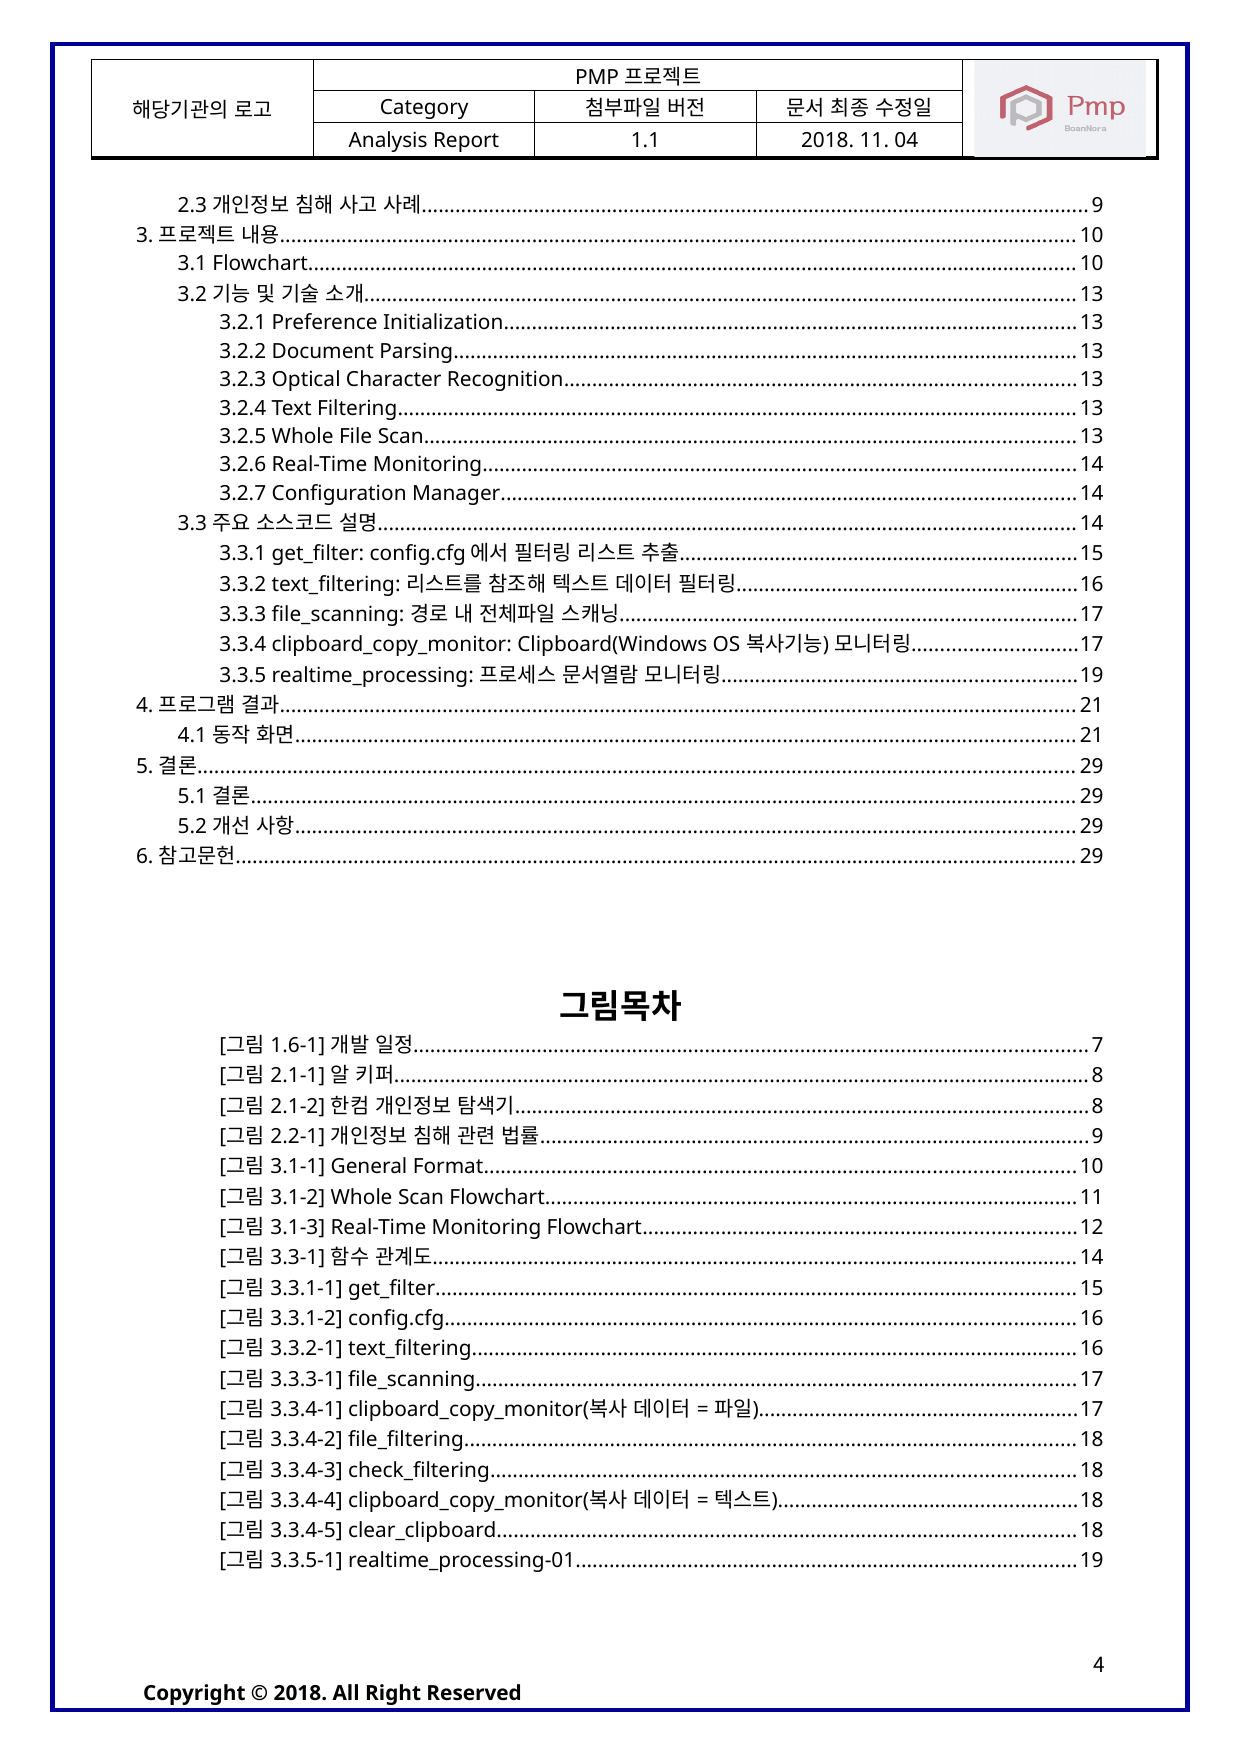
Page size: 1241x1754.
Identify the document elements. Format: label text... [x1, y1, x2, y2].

text [그림 3.3.4-4] clipboard_copy_monitor(복사 데이터 = 텍스트) 18 [219, 1483, 1104, 1513]
text [그림 3.3-1] 함수 관계도 14 [219, 1241, 1104, 1271]
text [그림 2.2-1] 개인정보 침해 관련 법률 9 [219, 1119, 1104, 1150]
text [그림 3.3.5-1] realtime_processing-01 19 [219, 1544, 1104, 1574]
picture [974, 60, 1146, 157]
text [그림 3.3.4-2] file_filtering 18 [219, 1422, 1104, 1453]
text [그림 2.1-2] 한컴 개인정보 탐색기 8 [219, 1089, 1104, 1119]
text [그림 3.3.3-1] file_scanning 17 [219, 1362, 1104, 1392]
text [그림 3.1-1] General Format 10 [219, 1150, 1104, 1180]
text [그림 3.3.4-1] clipboard_copy_monitor(복사 데이터 = 파일) 17 [219, 1392, 1104, 1422]
text [그림 1.6-1] 개발 일정 7 [219, 1028, 1104, 1059]
text [그림 3.3.2-1] text_filtering 16 [219, 1332, 1104, 1362]
text [그림 3.3.1-1] get_filter 15 [219, 1271, 1104, 1301]
text [그림 2.1-1] 알 키퍼 8 [219, 1059, 1104, 1089]
text [그림 3.3.4-3] check_filtering 18 [219, 1453, 1104, 1483]
text [그림 3.1-3] Real-Time Monitoring Flowchart 12 [219, 1210, 1104, 1241]
text [그림 3.3.1-2] config.cfg 16 [219, 1301, 1104, 1332]
text [그림 3.3.4-5] clear_clipboard 18 [219, 1513, 1104, 1544]
text [그림 3.1-2] Whole Scan Flowchart 11 [219, 1180, 1104, 1210]
text 그림목차 [136, 980, 1104, 1028]
